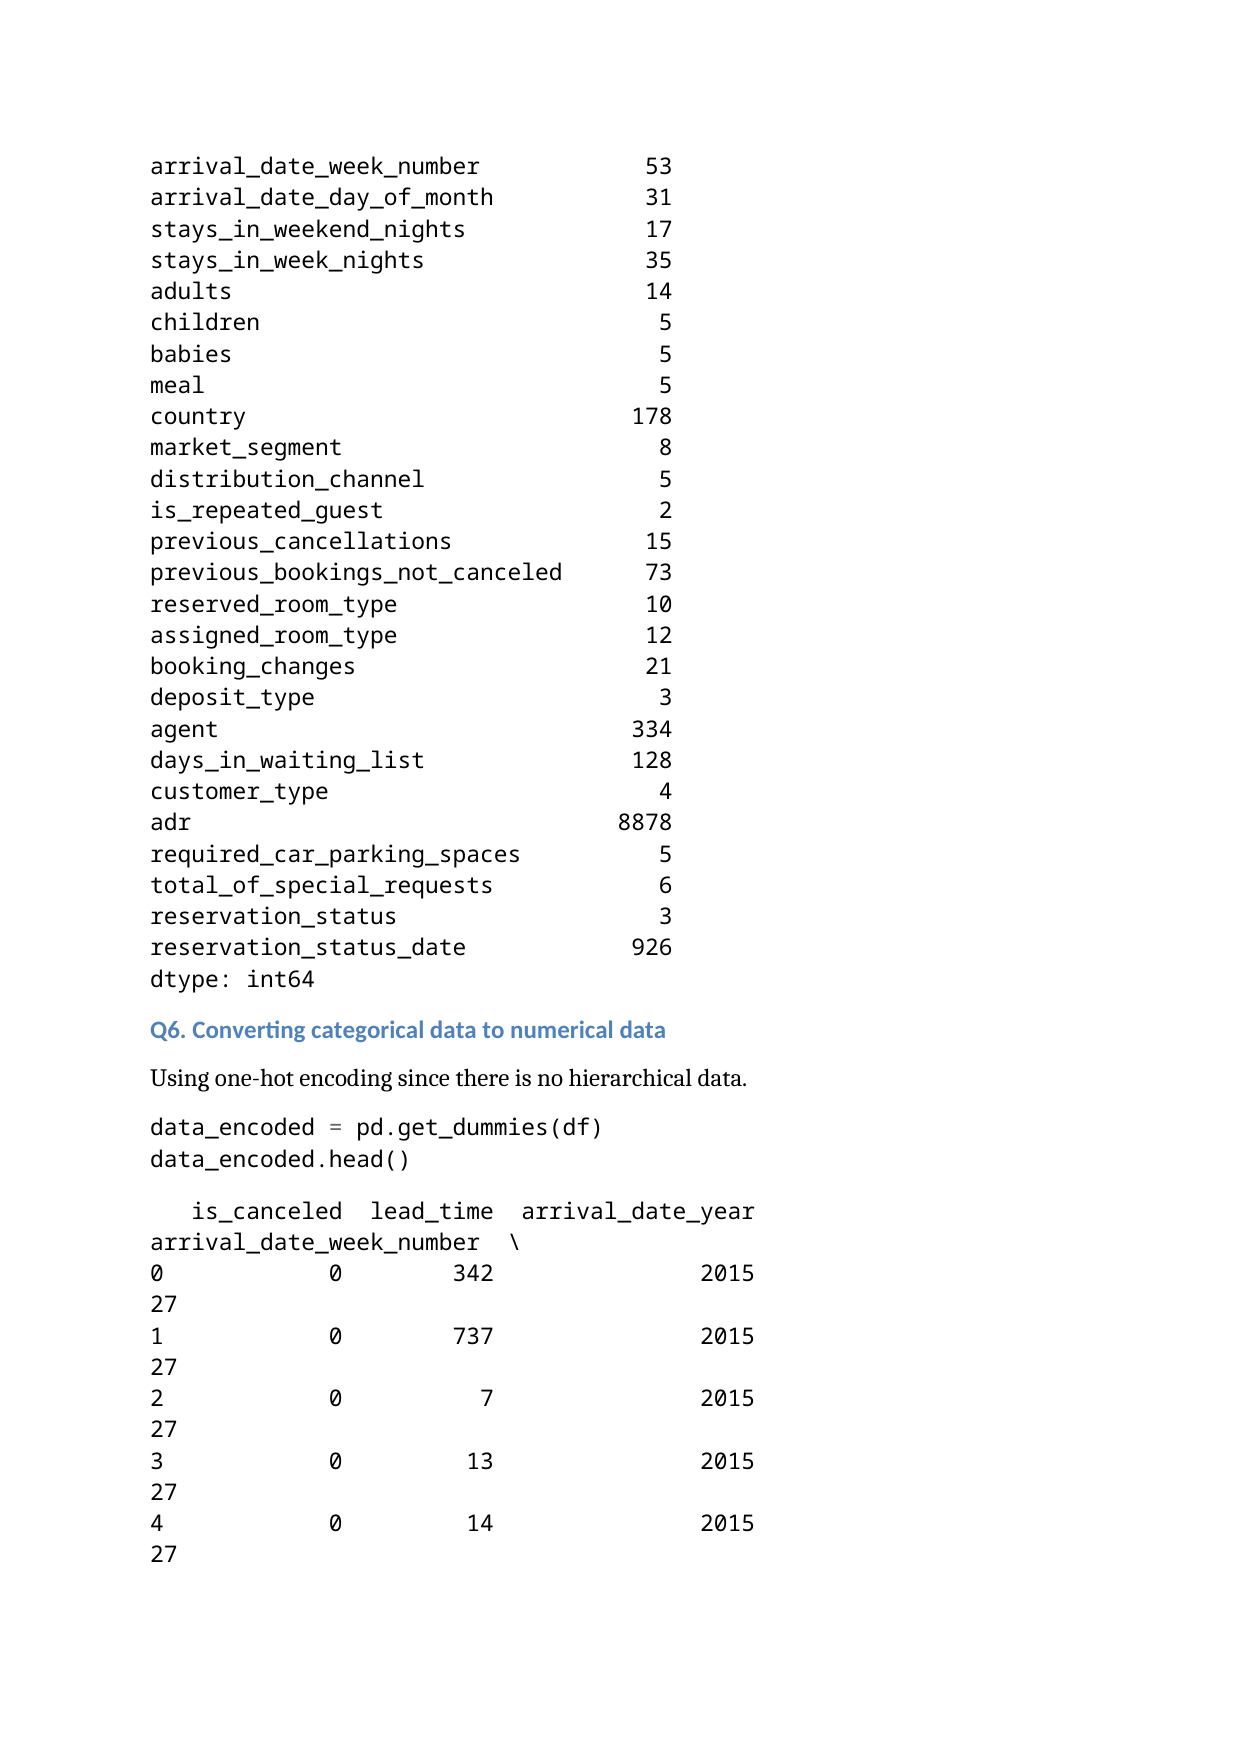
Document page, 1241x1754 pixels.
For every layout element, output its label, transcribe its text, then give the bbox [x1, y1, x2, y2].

text data_encoded = pd.get_dummies(df) data_encoded.head() [150, 1111, 1090, 1174]
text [150, 1195, 1090, 1598]
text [150, 150, 1090, 994]
subtitle Q6. Converting categorical data to numerical data [150, 1014, 1090, 1045]
text Using one-hot encoding since there is no hierarchical data. [150, 1064, 1090, 1093]
